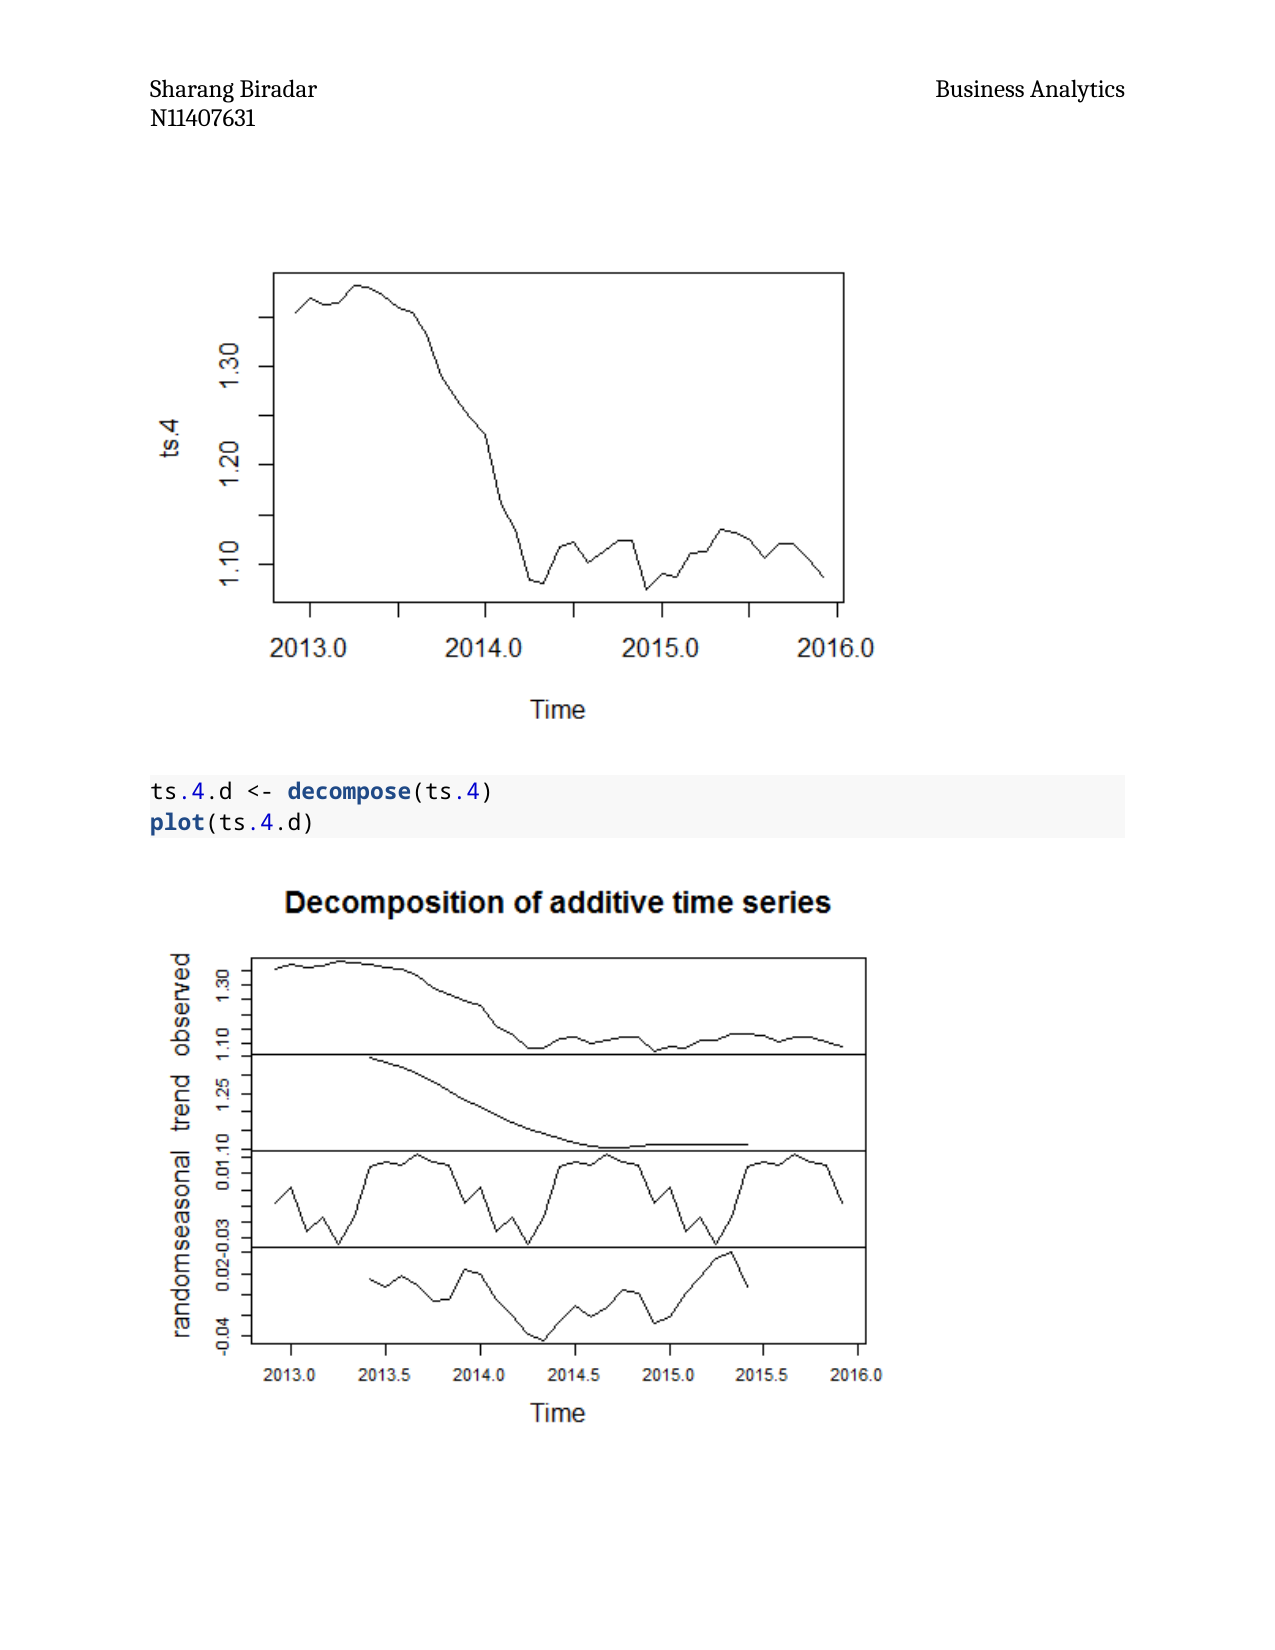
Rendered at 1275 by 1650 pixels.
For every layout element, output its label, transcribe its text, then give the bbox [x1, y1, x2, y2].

text ts.4.d <- decompose(ts.4) plot(ts.4.d) [315, 775, 1125, 838]
picture [150, 150, 908, 757]
picture [150, 858, 908, 1465]
